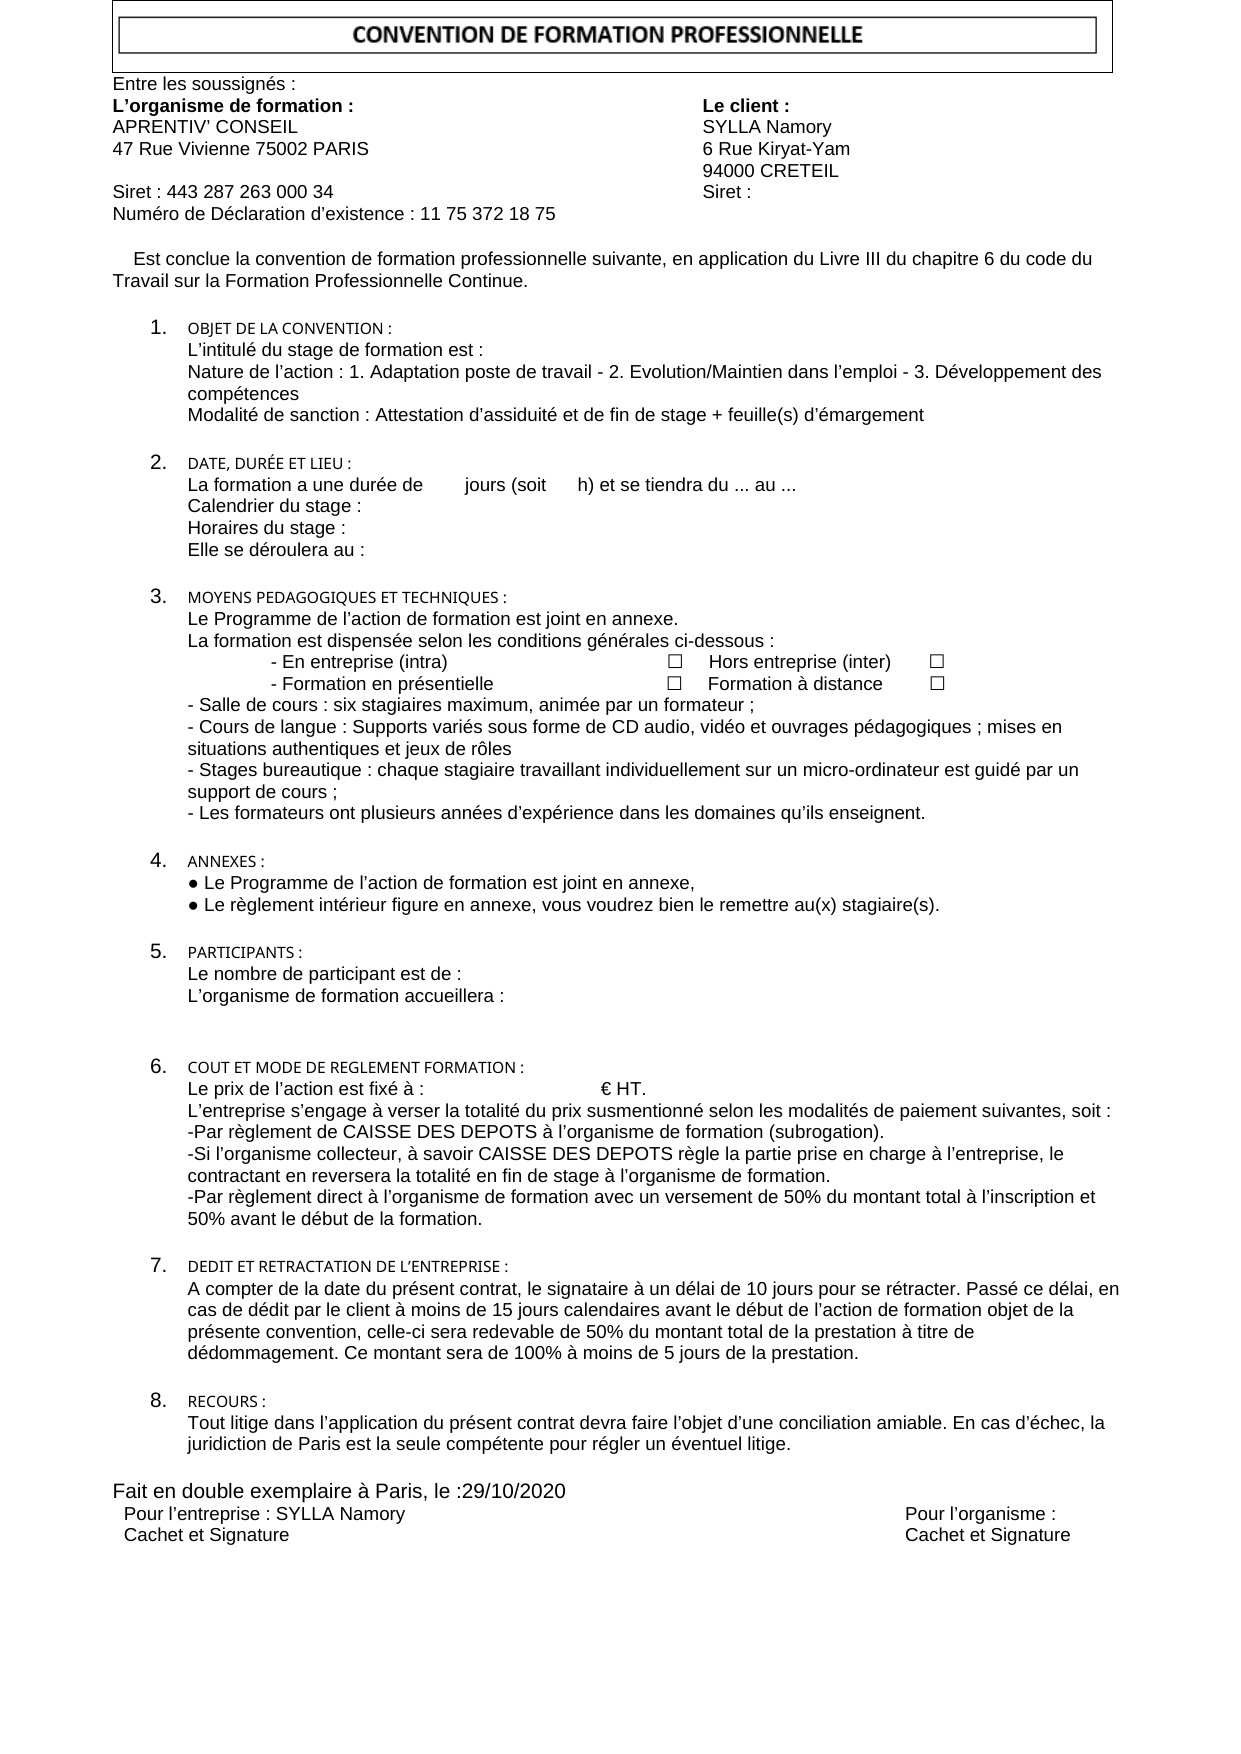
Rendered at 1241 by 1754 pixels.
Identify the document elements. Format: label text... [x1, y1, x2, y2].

text APRENTIV’ CONSEIL SYLLA Namory [112, 116, 1128, 138]
list COUT ET MODE DE REGLEMENT FORMATION :Le prix de l’action est fixé à : € HT.L’entreprise s’engage à verser la totalité du prix susmentionné selon les modalités de paiement suivantes, soit :-Par règlement de CAISSE DES DEPOTS à l’organisme de formation (subrogation).-Si l’organisme collecteur, à savoir CAISSE DES DEPOTS règle la partie prise en charge à l’entreprise, le contractant en reversera la totalité en fin de stage à l’organisme de formation.-Par règlement direct à l’organisme de formation avec un versement de 50% du montant total à l’inscription et 50% avant le début de la formation. [150, 1054, 1128, 1229]
text L’organisme de formation : Le client : [112, 95, 1128, 116]
list OBJET DE LA CONVENTION :L’intitulé du stage de formation est : Nature de l’action : 1. Adaptation poste de travail - 2. Evolution/Maintien dans l’emploi - 3. Développement des compétencesModalité de sanction : Attestation d’assiduité et de fin de stage + feuille(s) d’émargement [150, 315, 1128, 426]
list PARTICIPANTS :Le nombre de participant est de : L’organisme de formation accueillera : [150, 939, 1128, 1030]
text Siret : 443 287 263 000 34 Siret : [112, 181, 1128, 202]
list MOYENS PEDAGOGIQUES ET TECHNIQUES :Le Programme de l’action de formation est joint en annexe.La formation est dispensée selon les conditions générales ci-dessous : - En entreprise (intra) ☐ Hors entreprise (inter) ☐ - Formation en présentielle ☐ Formation à distance ☐- Salle de cours : six stagiaires maximum, animée par un formateur ;- Cours de langue : Supports variés sous forme de CD audio, vidéo et ouvrages pédagogiques ; mises en situations authentiques et jeux de rôles- Stages bureautique : chaque stagiaire travaillant individuellement sur un micro-ordinateur est guidé par un support de cours ;- Les formateurs ont plusieurs années d’expérience dans les domaines qu’ils enseignent. [150, 584, 1128, 824]
picture [113, 1, 1112, 72]
list DEDIT ET RETRACTATION DE L’ENTREPRISE :A compter de la date du présent contrat, le signataire à un délai de 10 jours pour se rétracter. Passé ce délai, en cas de dédit par le client à moins de 15 jours calendaires avant le début de l’action de formation objet de la présente convention, celle-ci sera redevable de 50% du montant total de la prestation à titre de dédommagement. Ce montant sera de 100% à moins de 5 jours de la prestation. [150, 1253, 1128, 1363]
table_header Pour l’organisme : [894, 1503, 1154, 1524]
table_cell Cachet et Signature [113, 1524, 894, 1546]
text Entre les soussignés : [112, 24, 1128, 95]
text 47 Rue Vivienne 75002 PARIS 6 Rue Kiryat-Yam [112, 138, 1128, 159]
table_header Pour l’entreprise : SYLLA Namory [113, 1503, 894, 1524]
list DATE, DURÉE ET LIEU :La formation a une durée de jours (soit h) et se tiendra du ... au ...Calendrier du stage : Horaires du stage : Elle se déroulera au : [150, 449, 1128, 560]
table_cell Cachet et Signature [894, 1524, 1154, 1546]
text Est conclue la convention de formation professionnelle suivante, en application du Livre III du chapitre 6 du code du Travail sur la Formation Professionnelle Continue. [112, 248, 1128, 291]
list ANNEXES :● Le Programme de l’action de formation est joint en annexe,● Le règlement intérieur figure en annexe, vous voudrez bien le remettre au(x) stagiaire(s). [150, 848, 1128, 915]
list RECOURS :Tout litige dans l’application du présent contrat devra faire l’objet d’une conciliation amiable. En cas d’échec, la juridiction de Paris est la seule compétente pour régler un éventuel litige. [150, 1387, 1128, 1455]
text Numéro de Déclaration d’existence : 11 75 372 18 75 [112, 202, 1128, 224]
text Fait en double exemplaire à Paris, le :29/10/2020 [112, 1479, 1128, 1503]
text 94000 CRETEIL [112, 159, 1128, 181]
